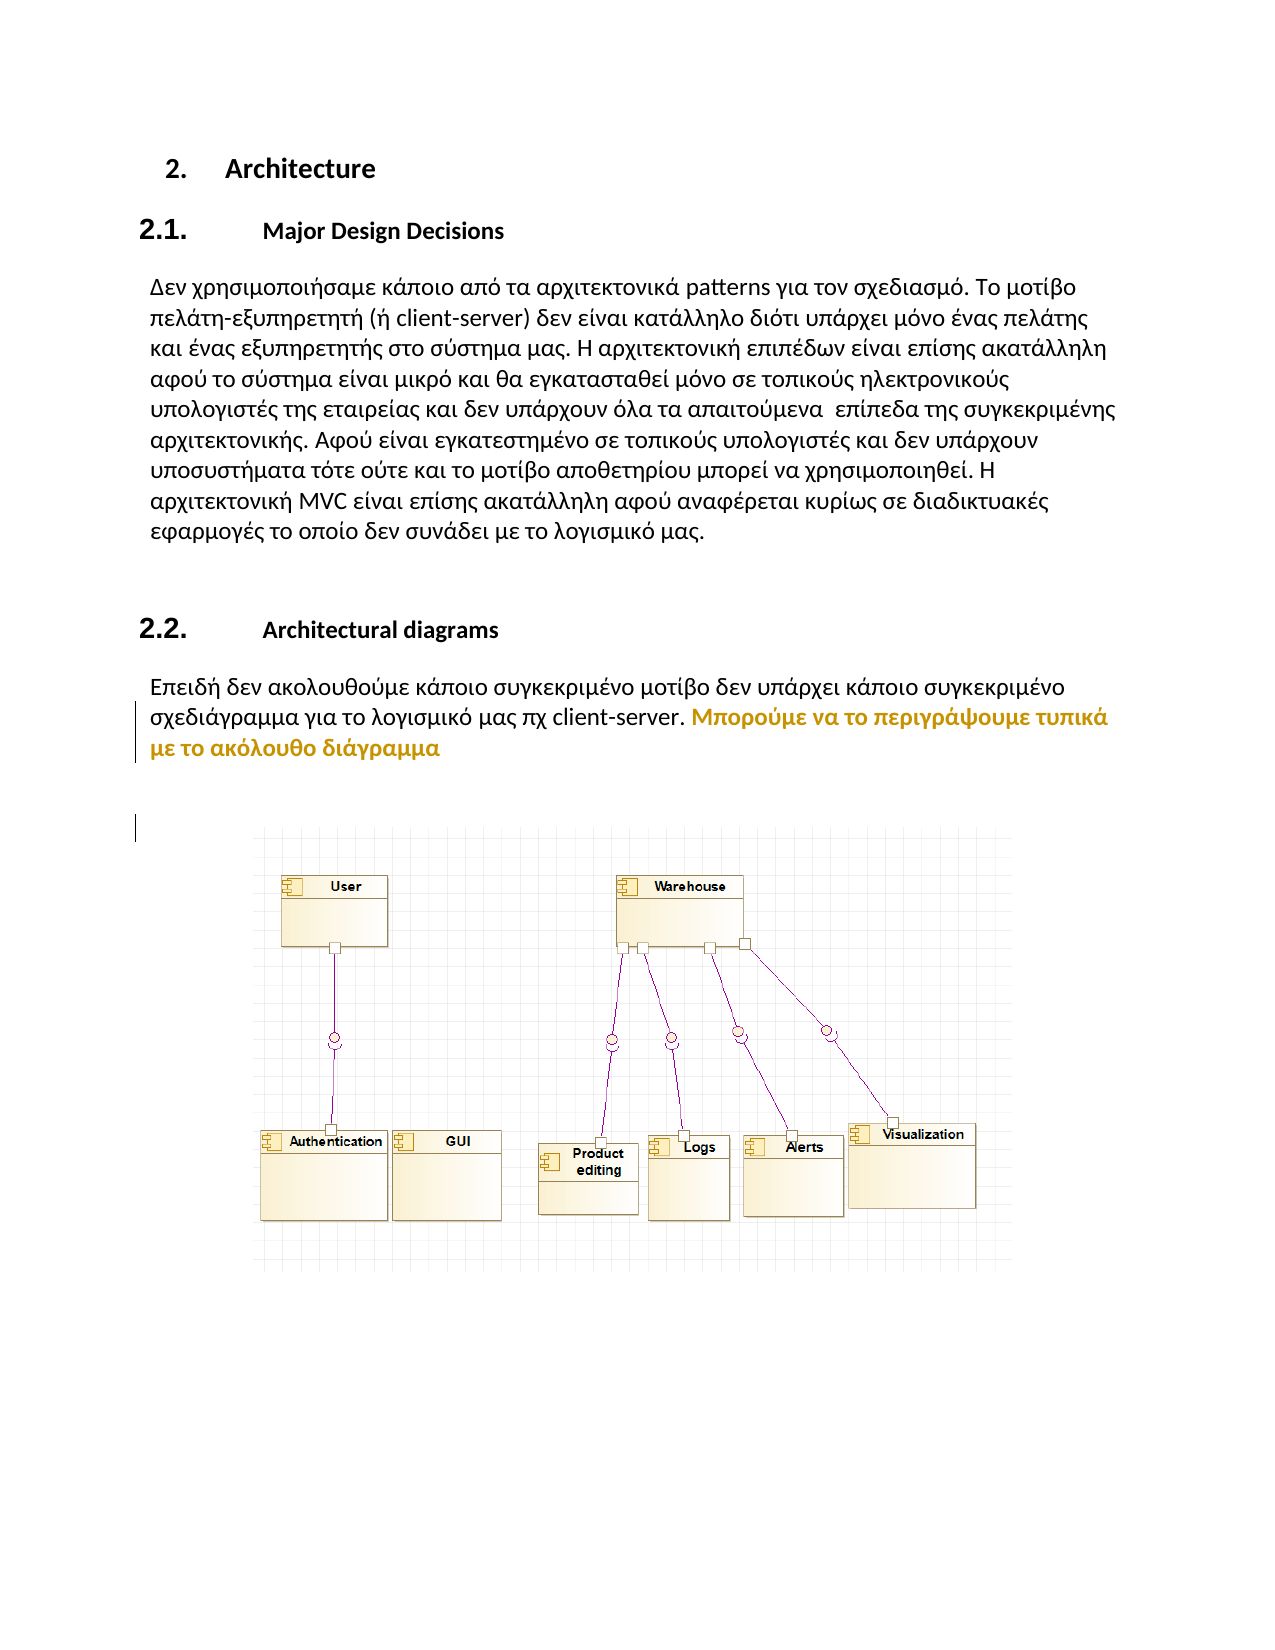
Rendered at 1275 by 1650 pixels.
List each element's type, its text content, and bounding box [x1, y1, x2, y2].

subtitle Major Design Decisions [187, 212, 1125, 245]
subtitle Architecture [187, 150, 1125, 186]
subtitle Architectural diagrams [187, 611, 1125, 645]
picture [250, 826, 1012, 1272]
text Δεν χρησιμοποιήσαμε κάποιο από τα αρχιτεκτονικά patterns για τον σχεδιασμό. Το μοτίβο πελάτη-εξυπηρετητή (ή client-server) δεν είναι κατάλληλο διότι υπάρχει μόνο ένας πελάτης και ένας εξυπηρετητής στο σύστημα μας. Η αρχιτεκτονική επιπέδων είναι επίσης ακατάλληλη αφού το σύστημα είναι μικρό και θα εγκατασταθεί μόνο σε τοπικούς ηλεκτρονικούς υπολογιστές της εταιρείας και δεν υπάρχουν όλα τα απαιτούμενα επίπεδα της συγκεκριμένης αρχιτεκτονικής. Αφού είναι εγκατεστημένο σε τοπικούς υπολογιστές και δεν υπάρχουν υποσυστήματα τότε ούτε και το μοτίβο αποθετηρίου μπορεί να χρησιμοποιηθεί. Η αρχιτεκτονική MVC είναι επίσης ακατάλληλη αφού αναφέρεται κυρίως σε διαδικτυακές εφαρμογές το οποίο δεν συνάδει με το λογισμικό μας. [150, 271, 1125, 546]
text Επειδή δεν ακολουθούμε κάποιο συγκεκριμένο μοτίβο δεν υπάρχει κάποιο συγκεκριμένο σχεδιάγραμμα για το λογισμικό μας πχ client-server. Μπορούμε να το περιγράψουμε τυπικά με το ακόλουθο διάγραμμα [150, 671, 1125, 762]
